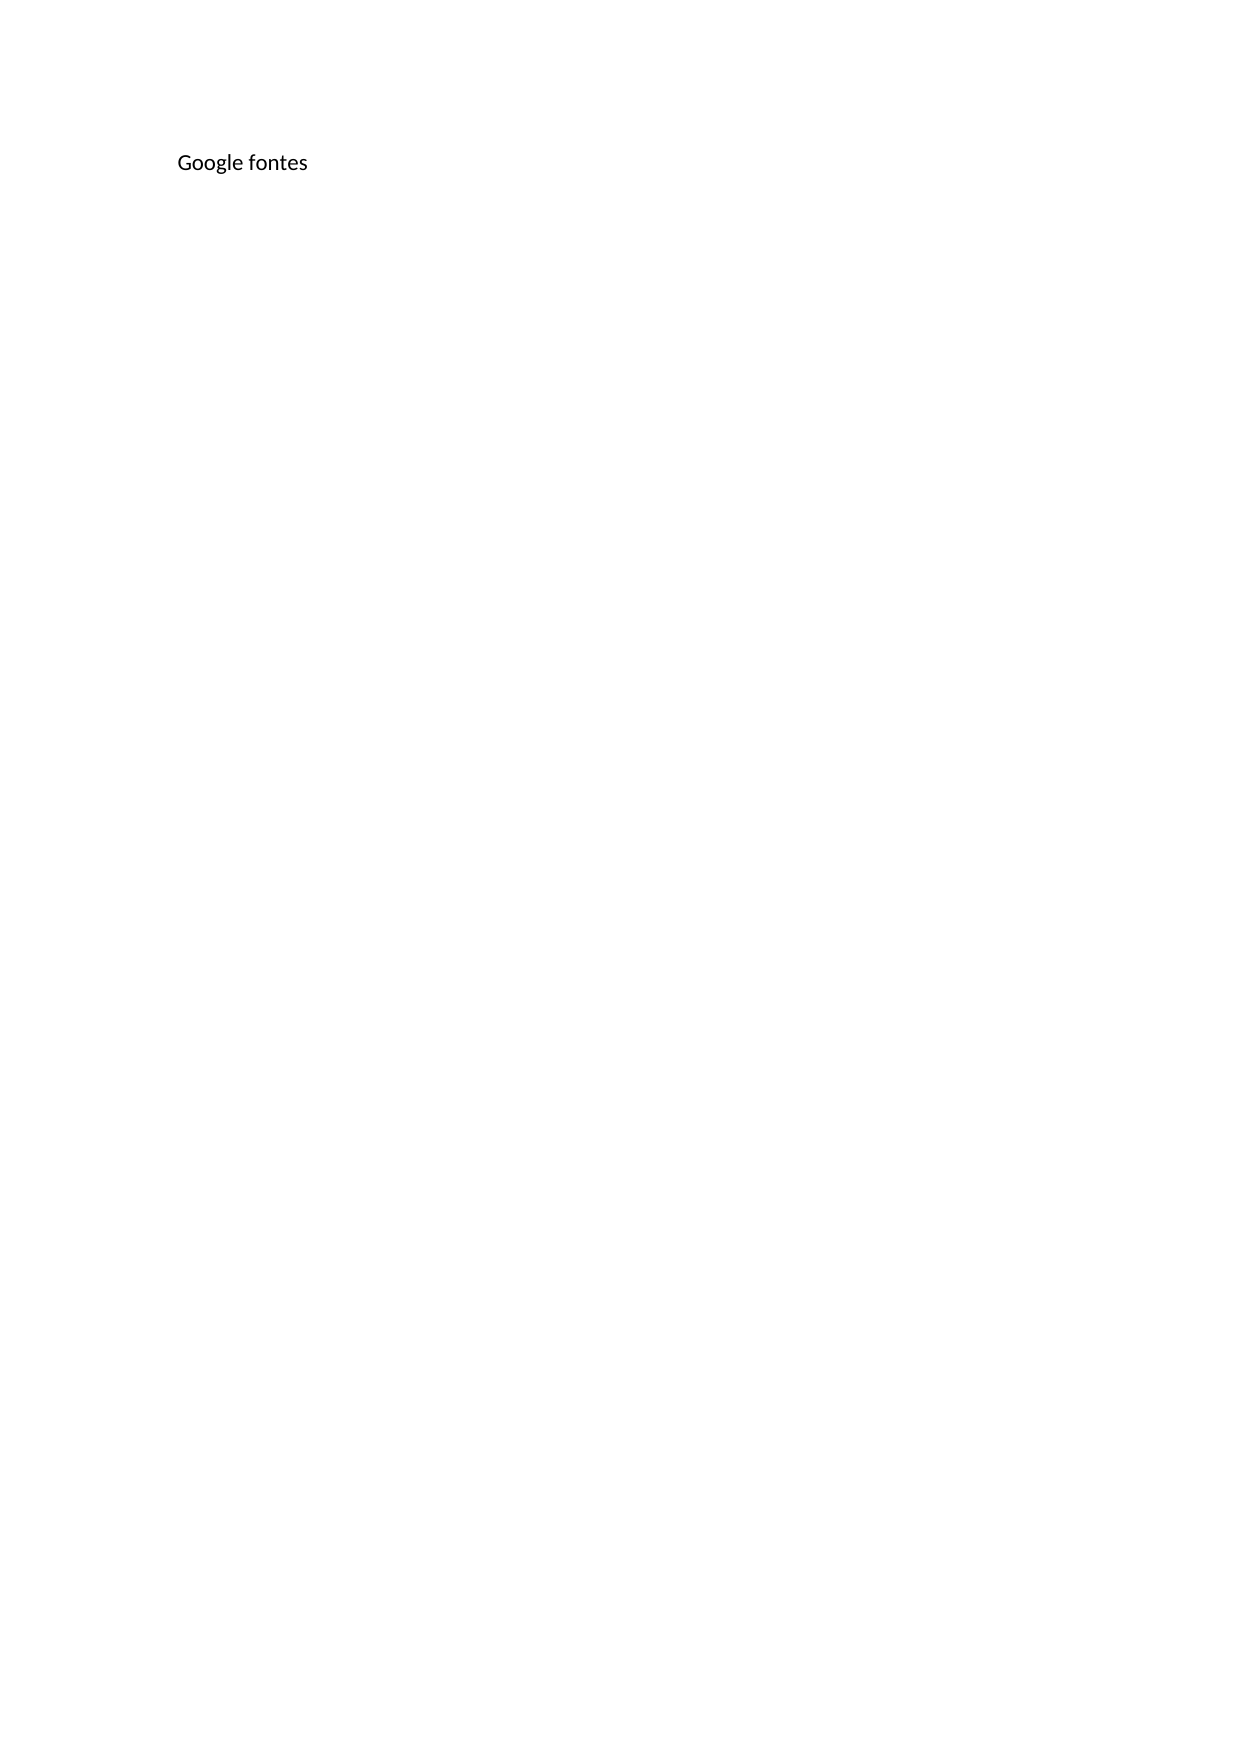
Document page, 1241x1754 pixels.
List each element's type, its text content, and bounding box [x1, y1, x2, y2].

text Google fontes [177, 148, 1063, 176]
